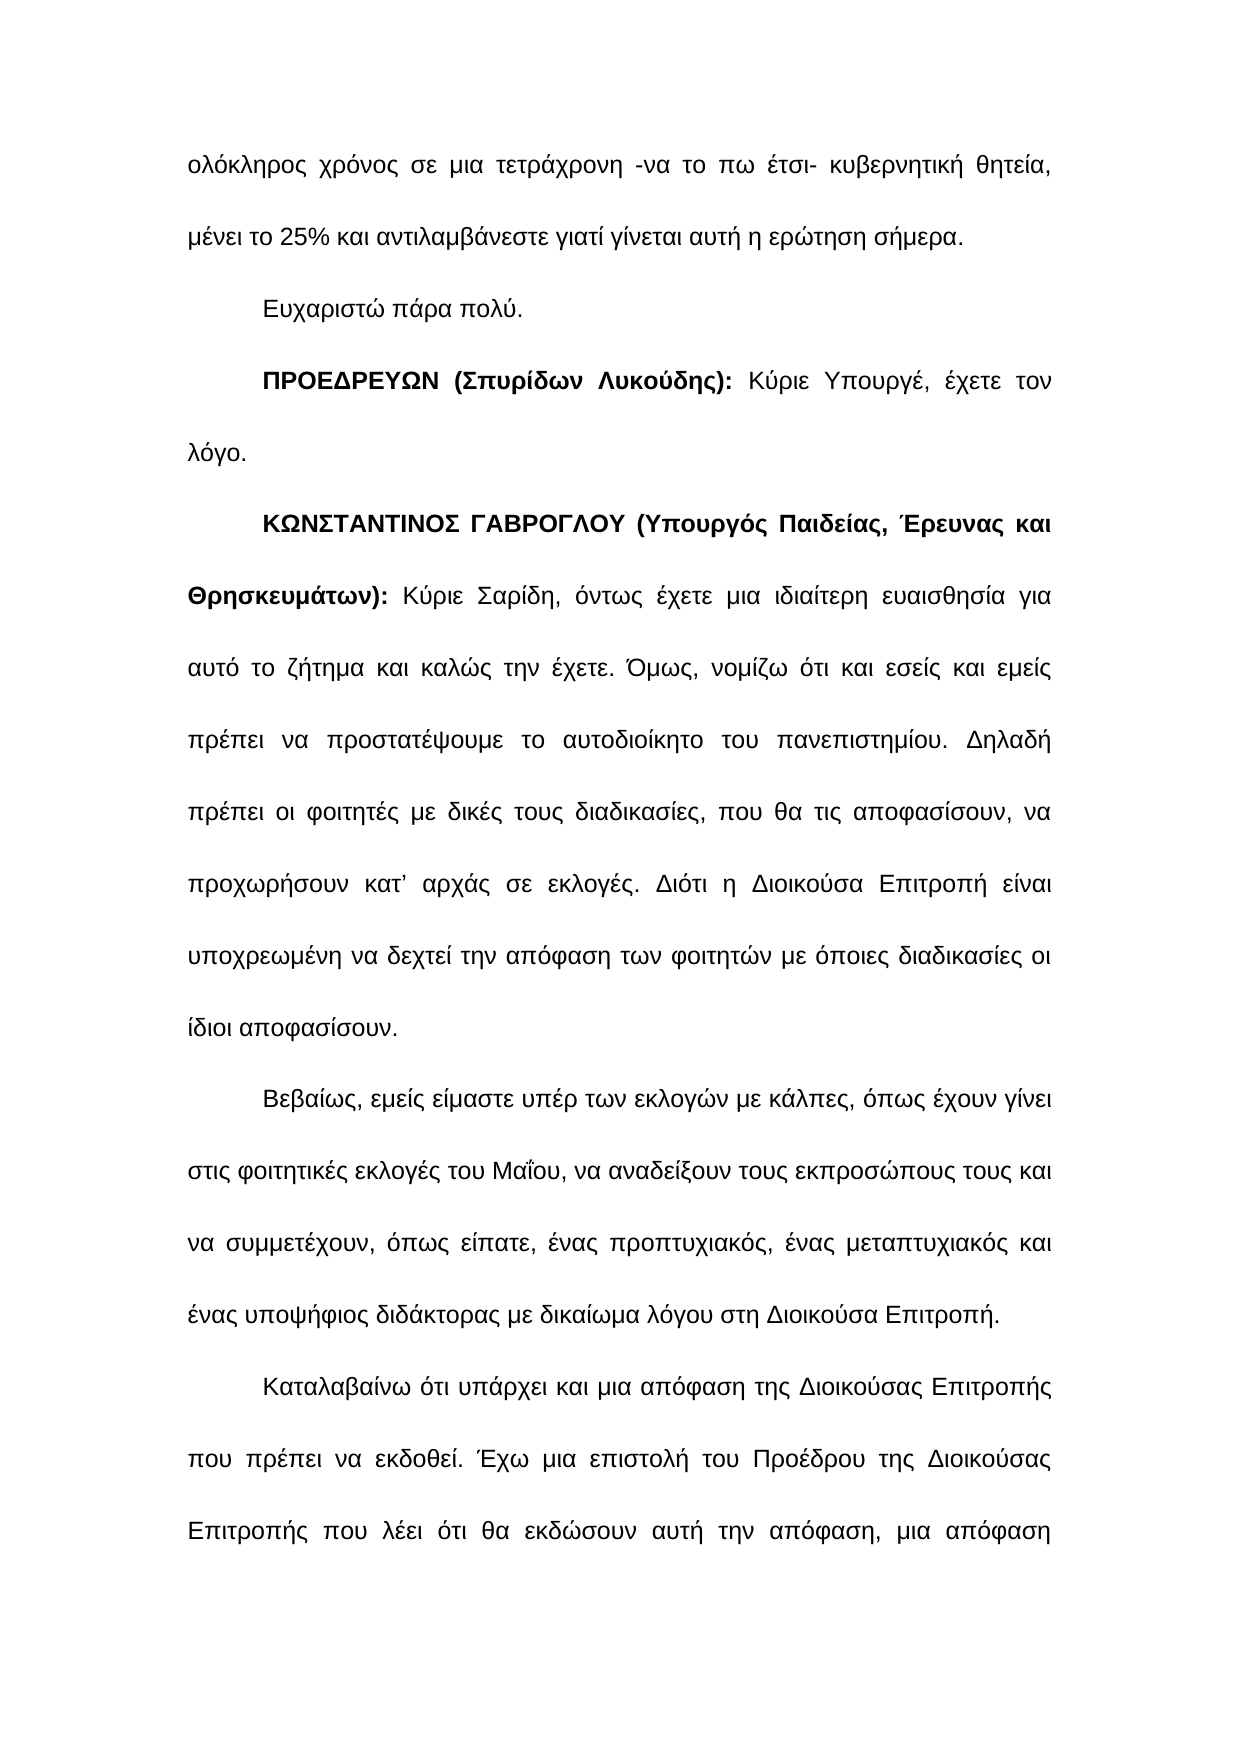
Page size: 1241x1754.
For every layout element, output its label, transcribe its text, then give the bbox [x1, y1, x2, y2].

text ΠΡΟΕΔΡΕΥΩΝ (Σπυρίδων Λυκούδης): Κύριε Υπουργέ, έχετε τον λόγο. [187, 366, 1053, 466]
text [187, 1372, 1053, 1544]
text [187, 150, 1053, 251]
text Βεβαίως, εμείς είμαστε υπέρ των εκλογών με κάλπες, όπως έχουν γίνει στις φοιτητικές εκλογές του Μαΐου, να αναδείξουν τους εκπροσώπους τους και να συμμετέχουν, όπως είπατε, ένας προπτυχιακός, ένας μεταπτυχιακός και ένας υποψήφιος διδάκτορας με δικαίωμα λόγου στη Διοικούσα Επιτροπή. [187, 1084, 1053, 1329]
text Ευχαριστώ πάρα πολύ. [187, 294, 1053, 322]
text ΚΩΝΣΤΑΝΤΙΝΟΣ ΓΑΒΡΟΓΛΟΥ (Υπουργός Παιδείας, Έρευνας και Θρησκευμάτων): Κύριε Σαρίδη, όντως έχετε μια ιδιαίτερη ευαισθησία για αυτό το ζήτημα και καλώς την έχετε. Όμως, νομίζω ότι και εσείς και εμείς πρέπει να προστατέψουμε το αυτοδιοίκητο του πανεπιστημίου. Δηλαδή πρέπει οι φοιτητές με δικές τους διαδικασίες, που θα τις αποφασίσουν, να προχωρήσουν κατ’ αρχάς σε εκλογές. Διότι η Διοικούσα Επιτροπή είναι υποχρεωμένη να δεχτεί την απόφαση των φοιτητών με όποιες διαδικασίες οι ίδιοι αποφασίσουν. [187, 509, 1053, 1041]
